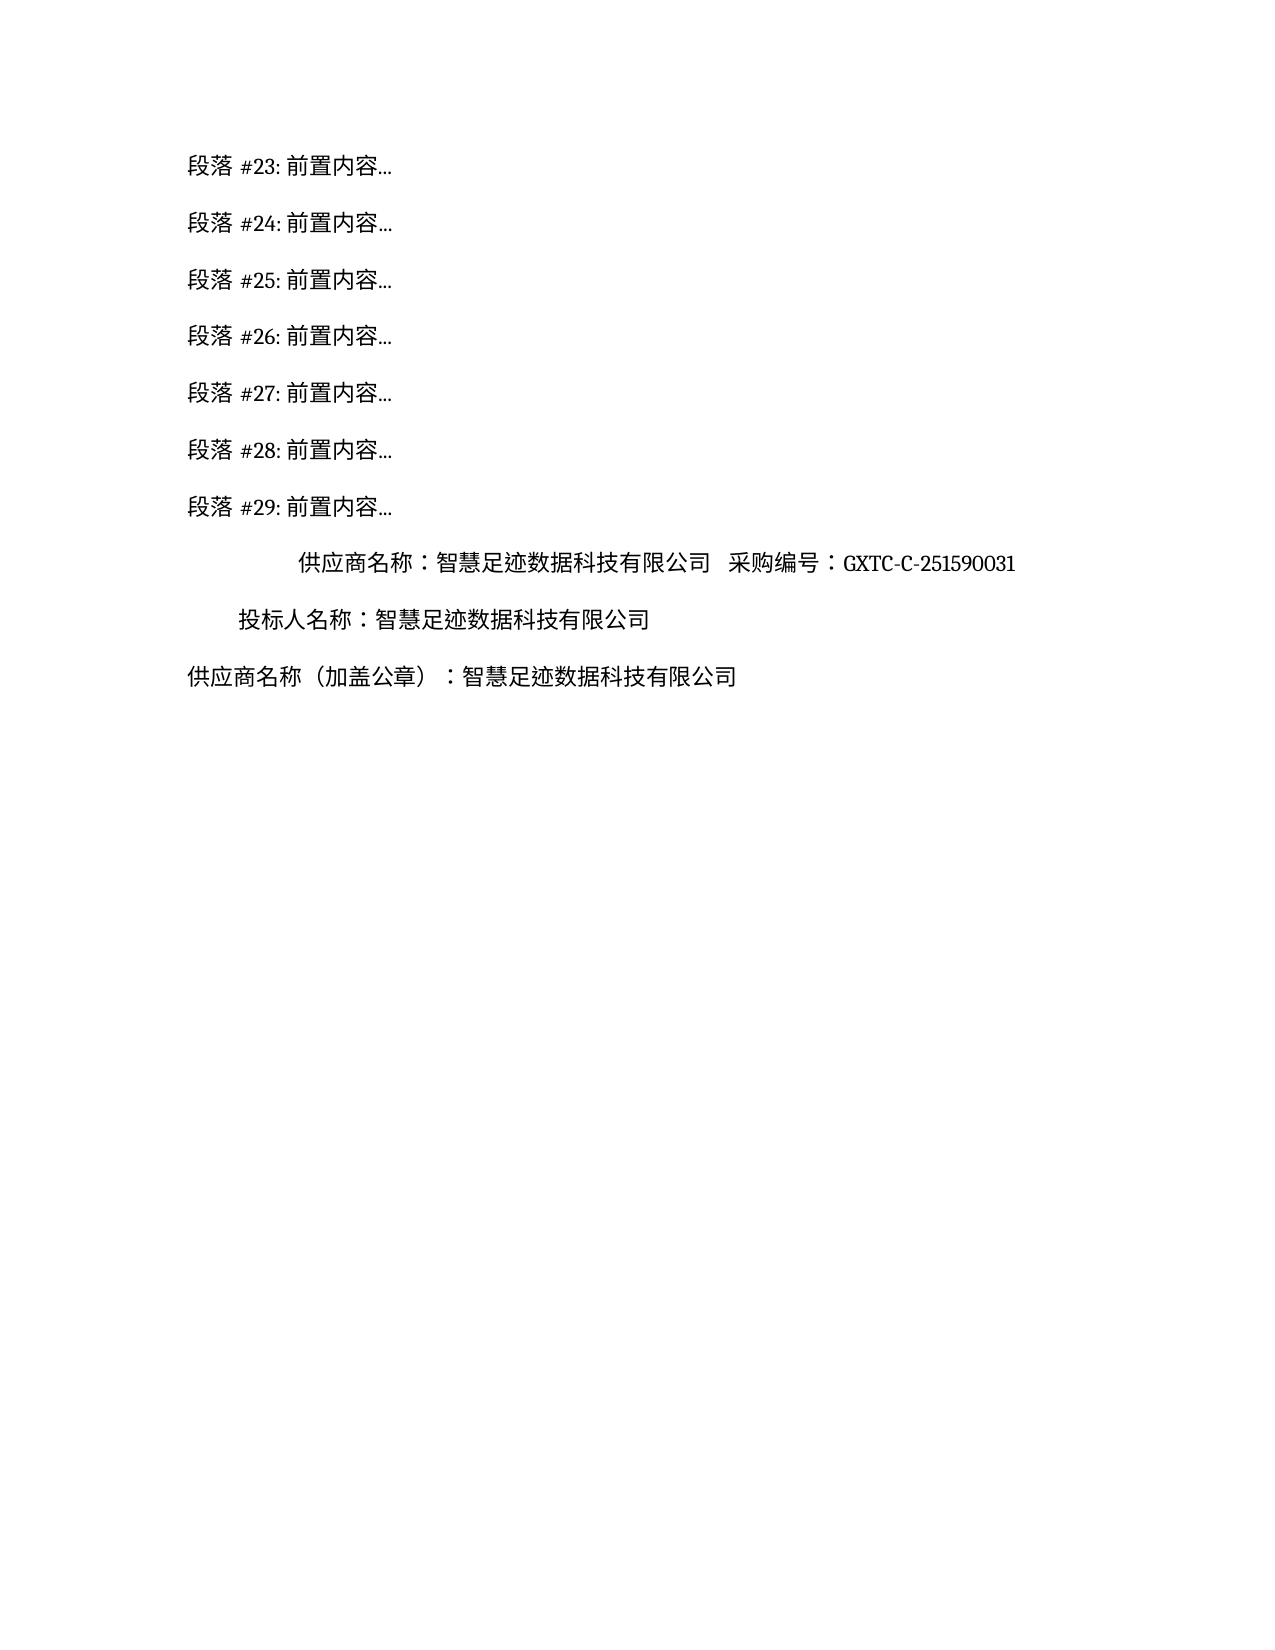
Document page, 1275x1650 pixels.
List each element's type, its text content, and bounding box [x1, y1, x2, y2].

text 供应商名称：智慧足迹数据科技有限公司 采购编号：GXTC-C-251590031 [187, 547, 1087, 579]
text 段落 #29: 前置内容... [187, 491, 1087, 522]
text 段落 #27: 前置内容... [187, 377, 1087, 408]
text 段落 #26: 前置内容... [187, 320, 1087, 352]
text 段落 #25: 前置内容... [187, 263, 1087, 295]
text 供应商名称（加盖公章）：智慧足迹数据科技有限公司 [187, 661, 1087, 692]
text 投标人名称：智慧足迹数据科技有限公司 [187, 604, 1087, 635]
text 段落 #28: 前置内容... [187, 434, 1087, 465]
text 段落 #23: 前置内容... [187, 150, 1087, 181]
text 段落 #24: 前置内容... [187, 207, 1087, 238]
